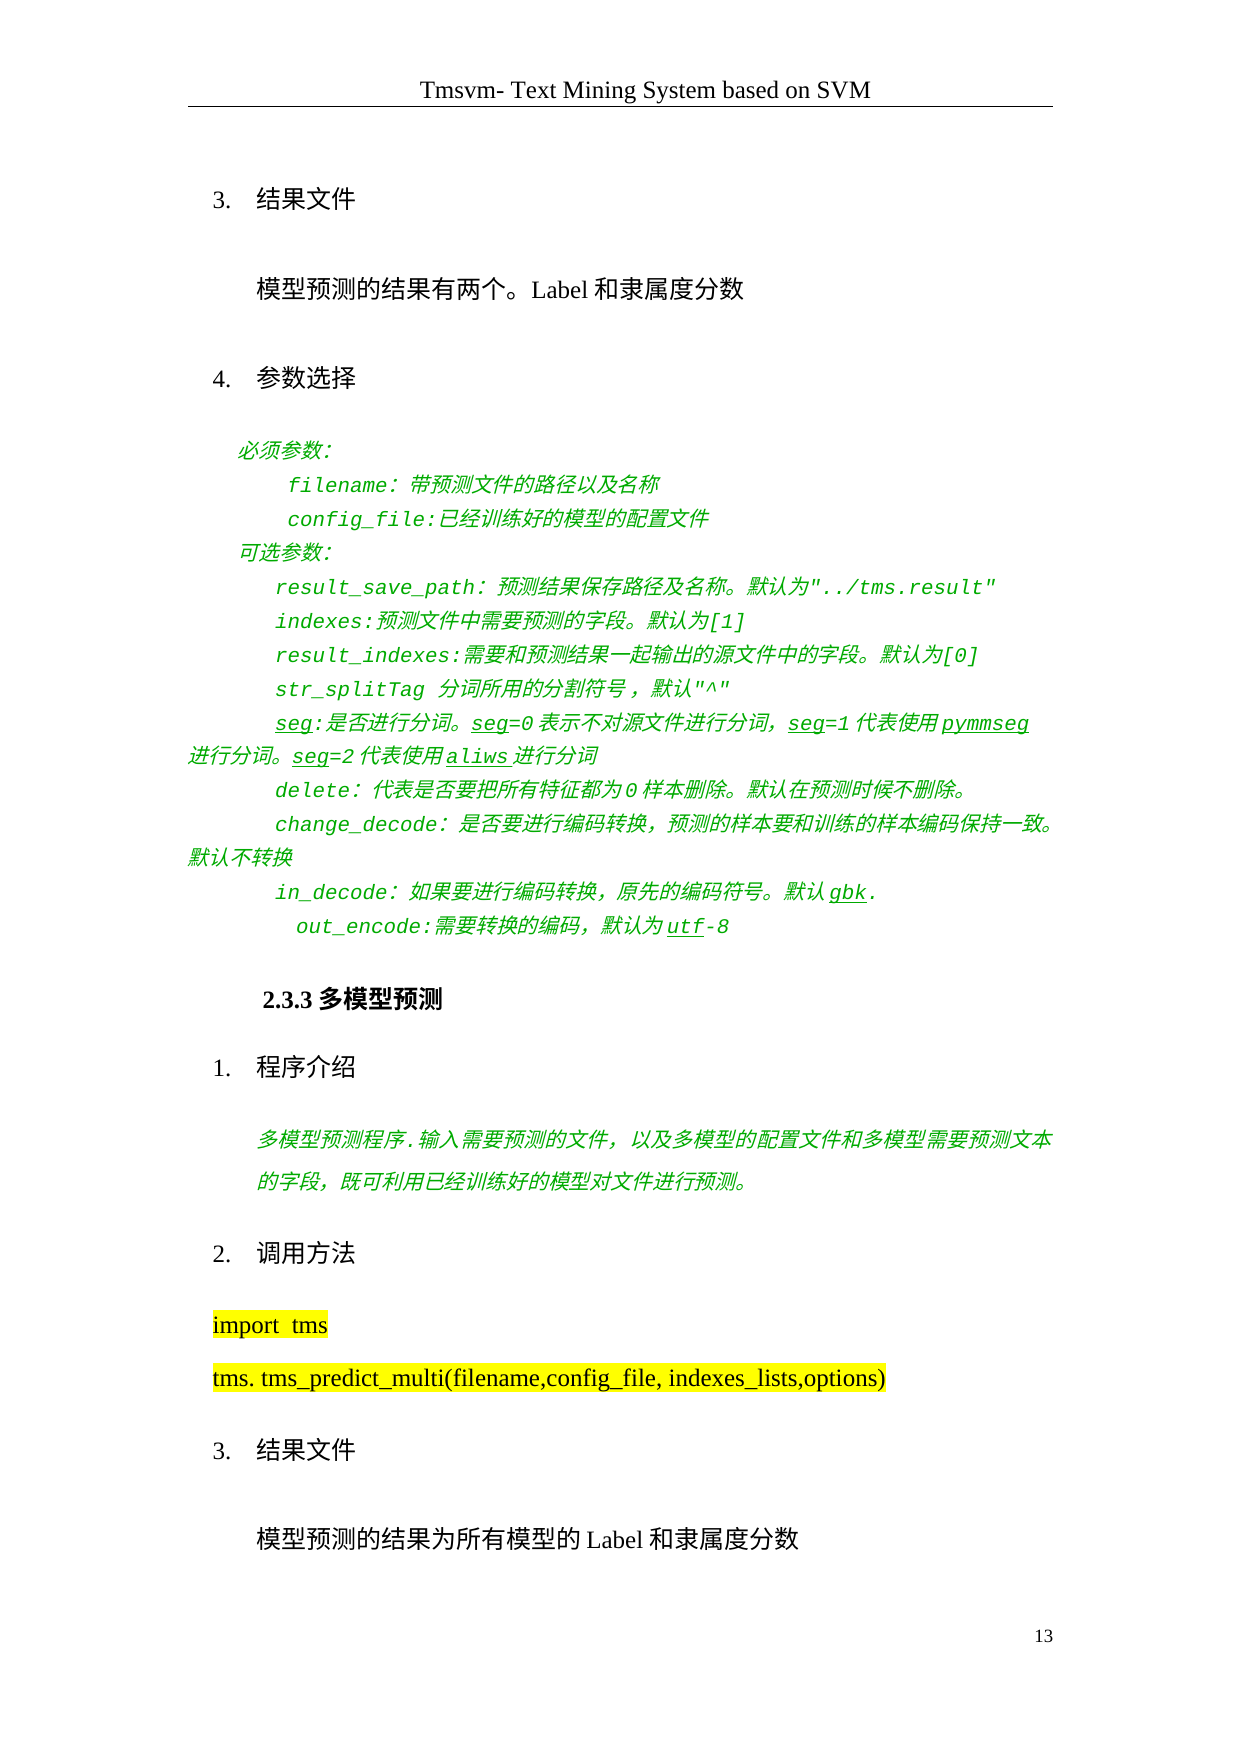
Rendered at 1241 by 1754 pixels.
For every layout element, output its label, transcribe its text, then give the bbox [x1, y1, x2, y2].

list 程序介绍 [212, 1032, 1053, 1100]
text tms. tms_predict_multi(filename,config_file, indexes_lists,options) [187, 1361, 1053, 1395]
subtitle 多模型预测 [262, 964, 1053, 1032]
text config_file:已经训练好的模型的配置文件 [187, 500, 1053, 534]
text delete：代表是否要把所有特征都为0样本删除。默认在预测时候不删除。 [187, 772, 1053, 806]
text 模型预测的结果为所有模型的Label 和隶属度分数 [256, 1504, 1053, 1572]
text 多模型预测程序.输入需要预测的文件，以及多模型的配置文件和多模型需要预测文本的字段，既可利用已经训练好的模型对文件进行预测。 [256, 1121, 1053, 1198]
text change_decode：是否要进行编码转换，预测的样本要和训练的样本编码保持一致。默认不转换 [187, 806, 1053, 874]
text 可选参数： [187, 534, 1053, 568]
text out_encode:需要转换的编码，默认为utf-8 [187, 908, 1053, 942]
text str_splitTag 分词所用的分割符号 ，默认"^" [187, 670, 1053, 704]
list 调用方法 [212, 1218, 1053, 1286]
text result_indexes:需要和预测结果一起输出的源文件中的字段。默认为[0] [187, 636, 1053, 670]
list 结果文件 [212, 1414, 1053, 1482]
list 结果文件 [212, 164, 1053, 232]
list 参数选择 [212, 343, 1053, 411]
text in_decode：如果要进行编码转换，原先的编码符号。默认gbk. [187, 874, 1053, 908]
text import tms [187, 1307, 1053, 1341]
text indexes:预测文件中需要预测的字段。默认为[1] [187, 602, 1053, 636]
text filename：带预测文件的路径以及名称 [187, 466, 1053, 500]
text 必须参数： [187, 432, 1053, 466]
text seg:是否进行分词。seg=0表示不对源文件进行分词，seg=1代表使用pymmseg进行分词。seg=2代表使用aliws进行分词 [187, 704, 1053, 772]
text 模型预测的结果有两个。Label 和隶属度分数 [256, 253, 1053, 321]
text result_save_path：预测结果保存路径及名称。默认为"../tms.result" [187, 568, 1053, 602]
